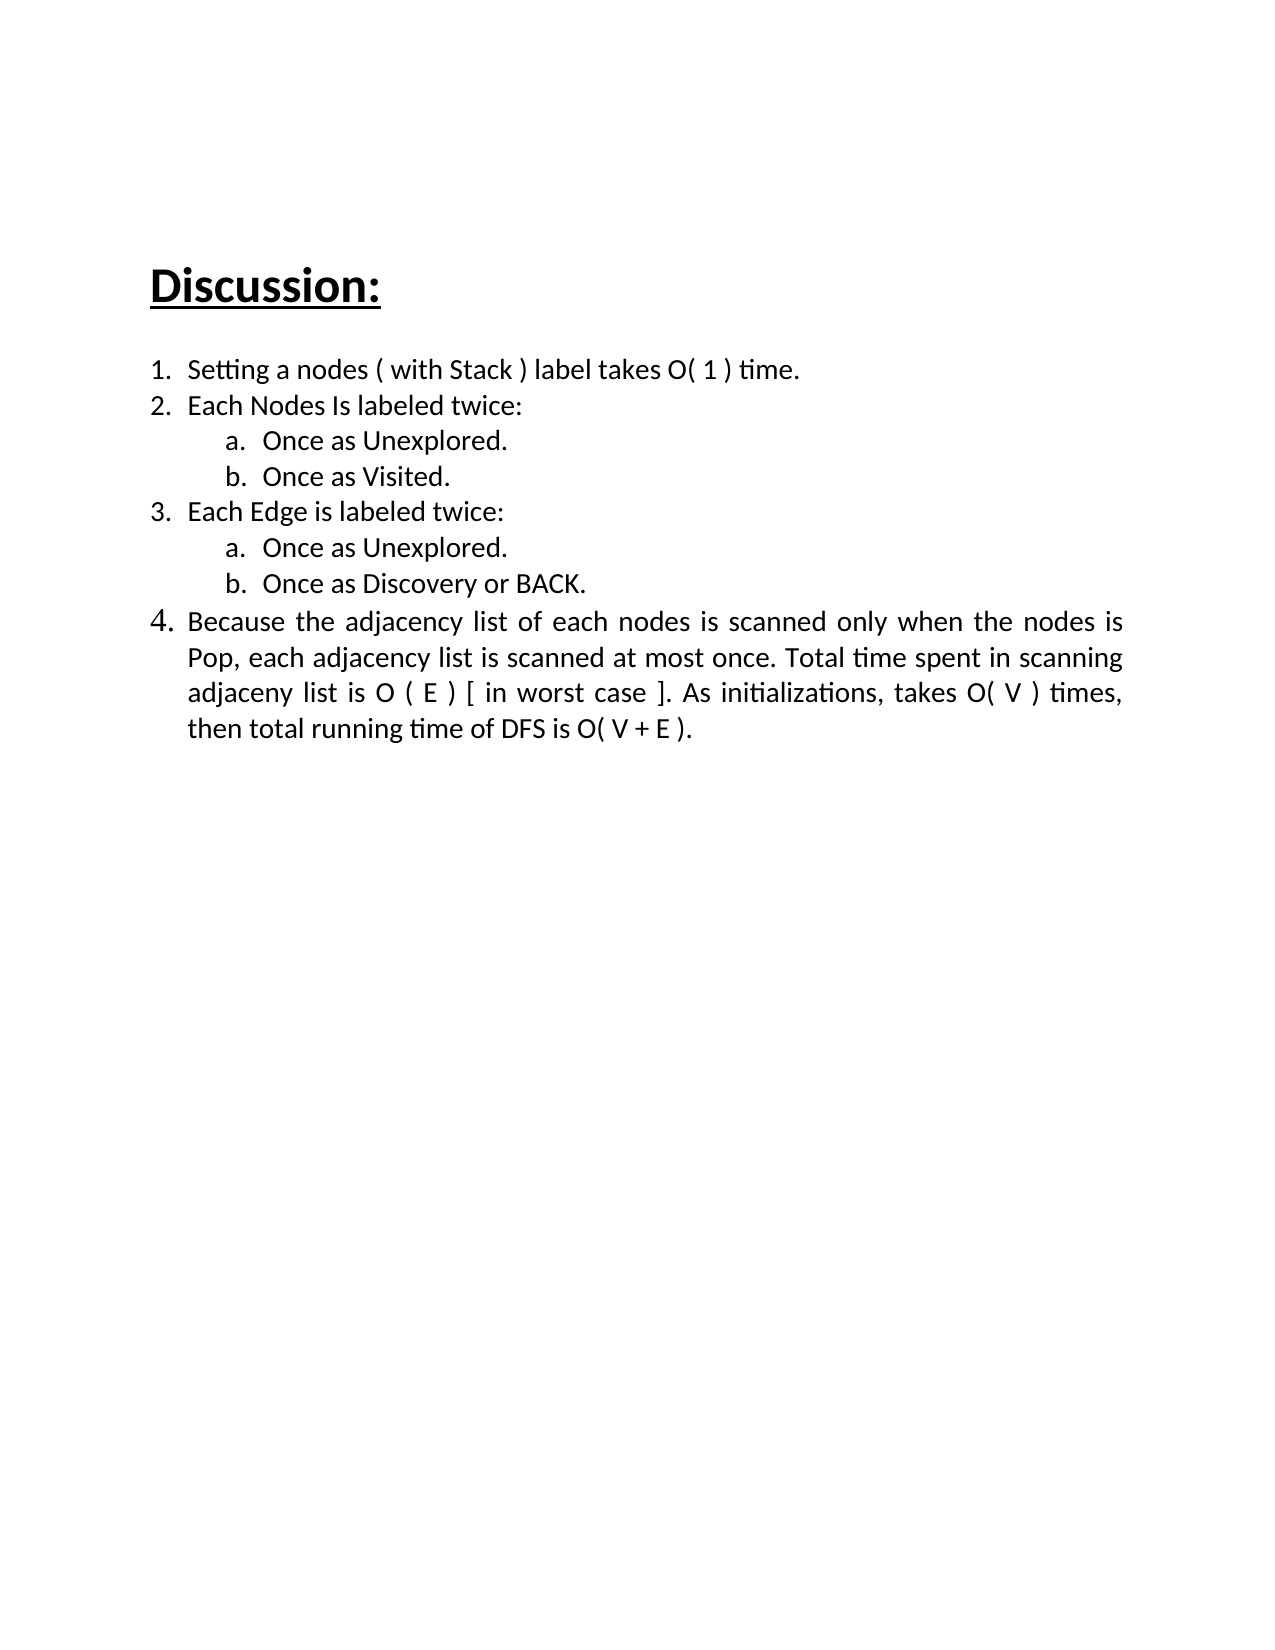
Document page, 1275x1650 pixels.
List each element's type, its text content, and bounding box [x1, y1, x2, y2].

list Once as Unexplored. [225, 422, 1125, 458]
list Because the adjacency list of each nodes is scanned only when the nodes is Pop, each adjacency list is scanned at most once. Total time spent in scanning adjaceny list is O ( E ) [ in worst case ]. As initializations, takes O( V ) times, then total running time of DFS is O( V + E ). [150, 600, 1125, 746]
list Each Nodes Is labeled twice: [150, 387, 1125, 422]
list Setting a nodes ( with Stack ) label takes O( 1 ) time. [150, 351, 1125, 387]
list Each Edge is labeled twice: [150, 493, 1125, 529]
list Once as Discovery or BACK. [225, 565, 1125, 600]
list Once as Unexplored. [225, 529, 1125, 565]
text Discussion: [150, 254, 1125, 315]
list Once as Visited. [225, 458, 1125, 493]
